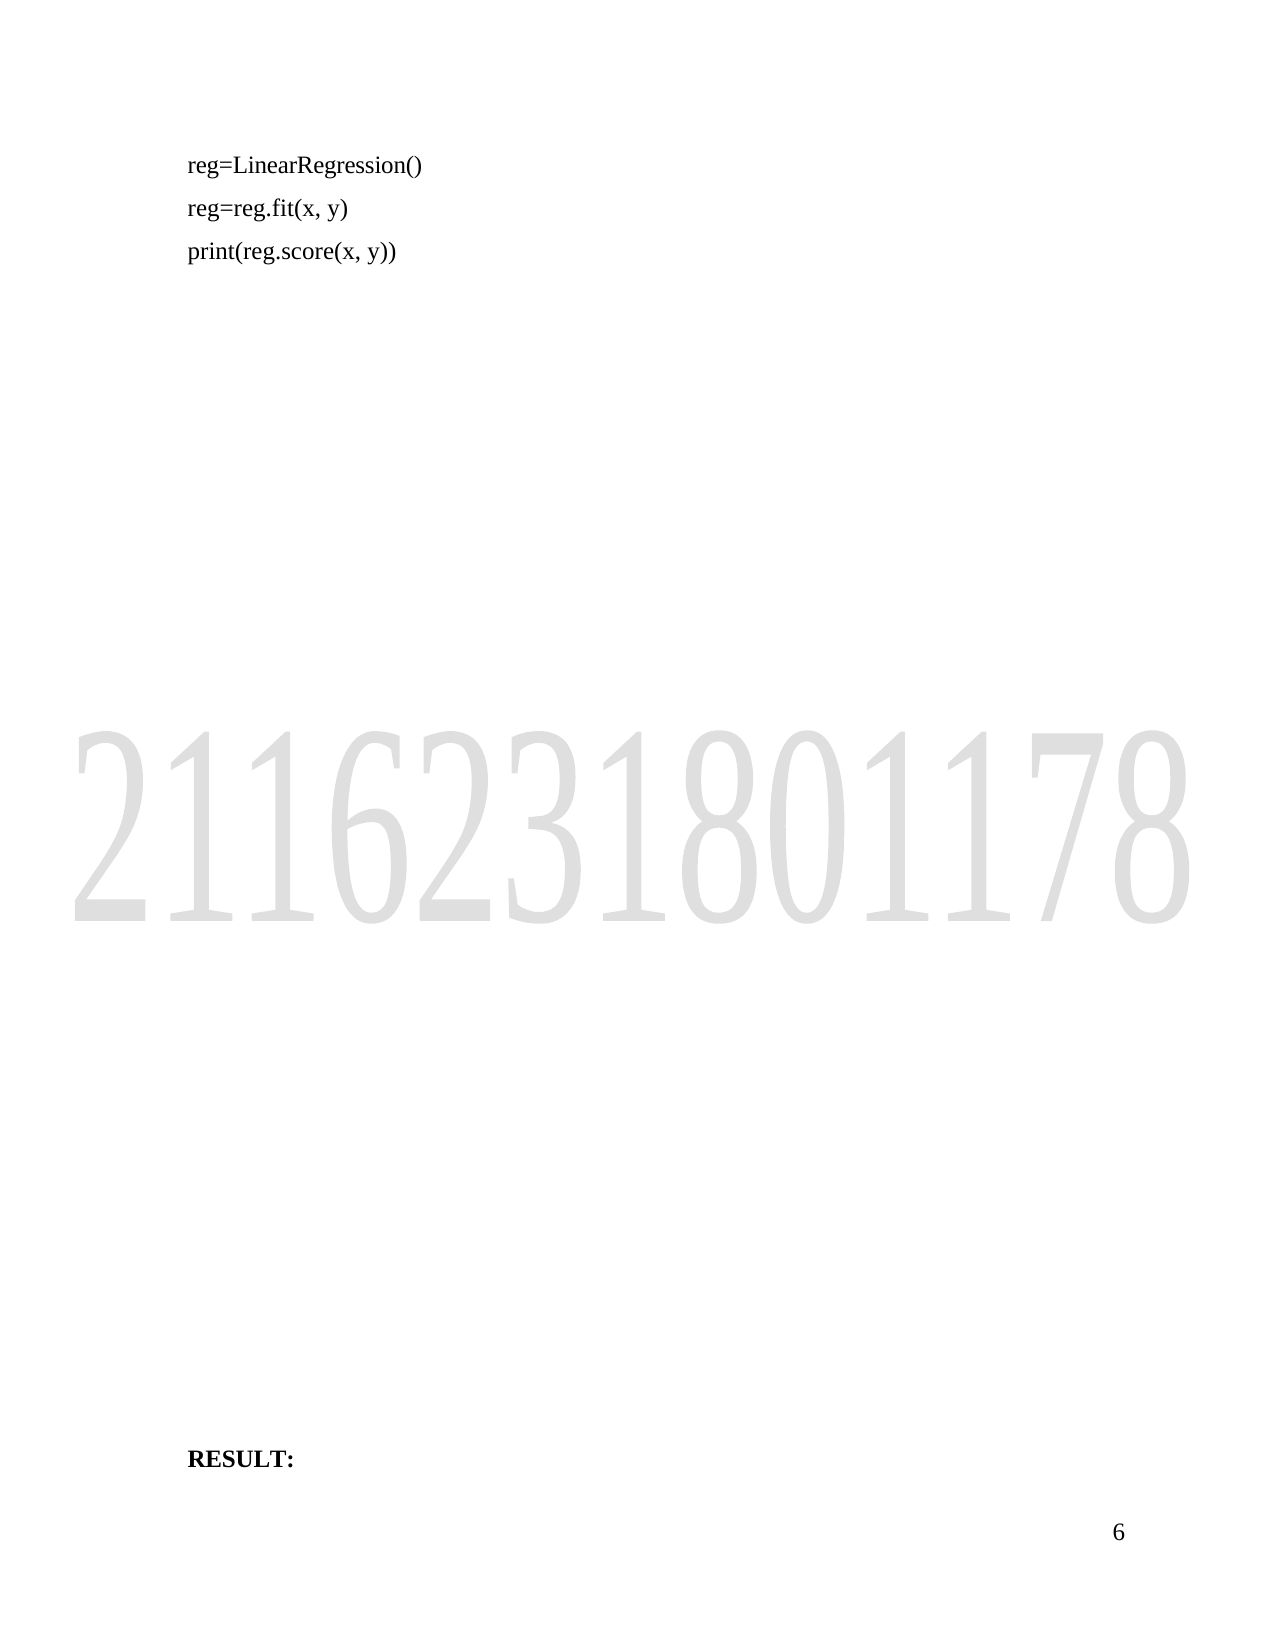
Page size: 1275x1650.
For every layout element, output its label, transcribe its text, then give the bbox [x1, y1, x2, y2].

text reg=LinearRegression() reg=reg.fit(x, y) print(reg.score(x, y)) [187, 150, 519, 265]
subtitle RESULT: [187, 1444, 1189, 1472]
